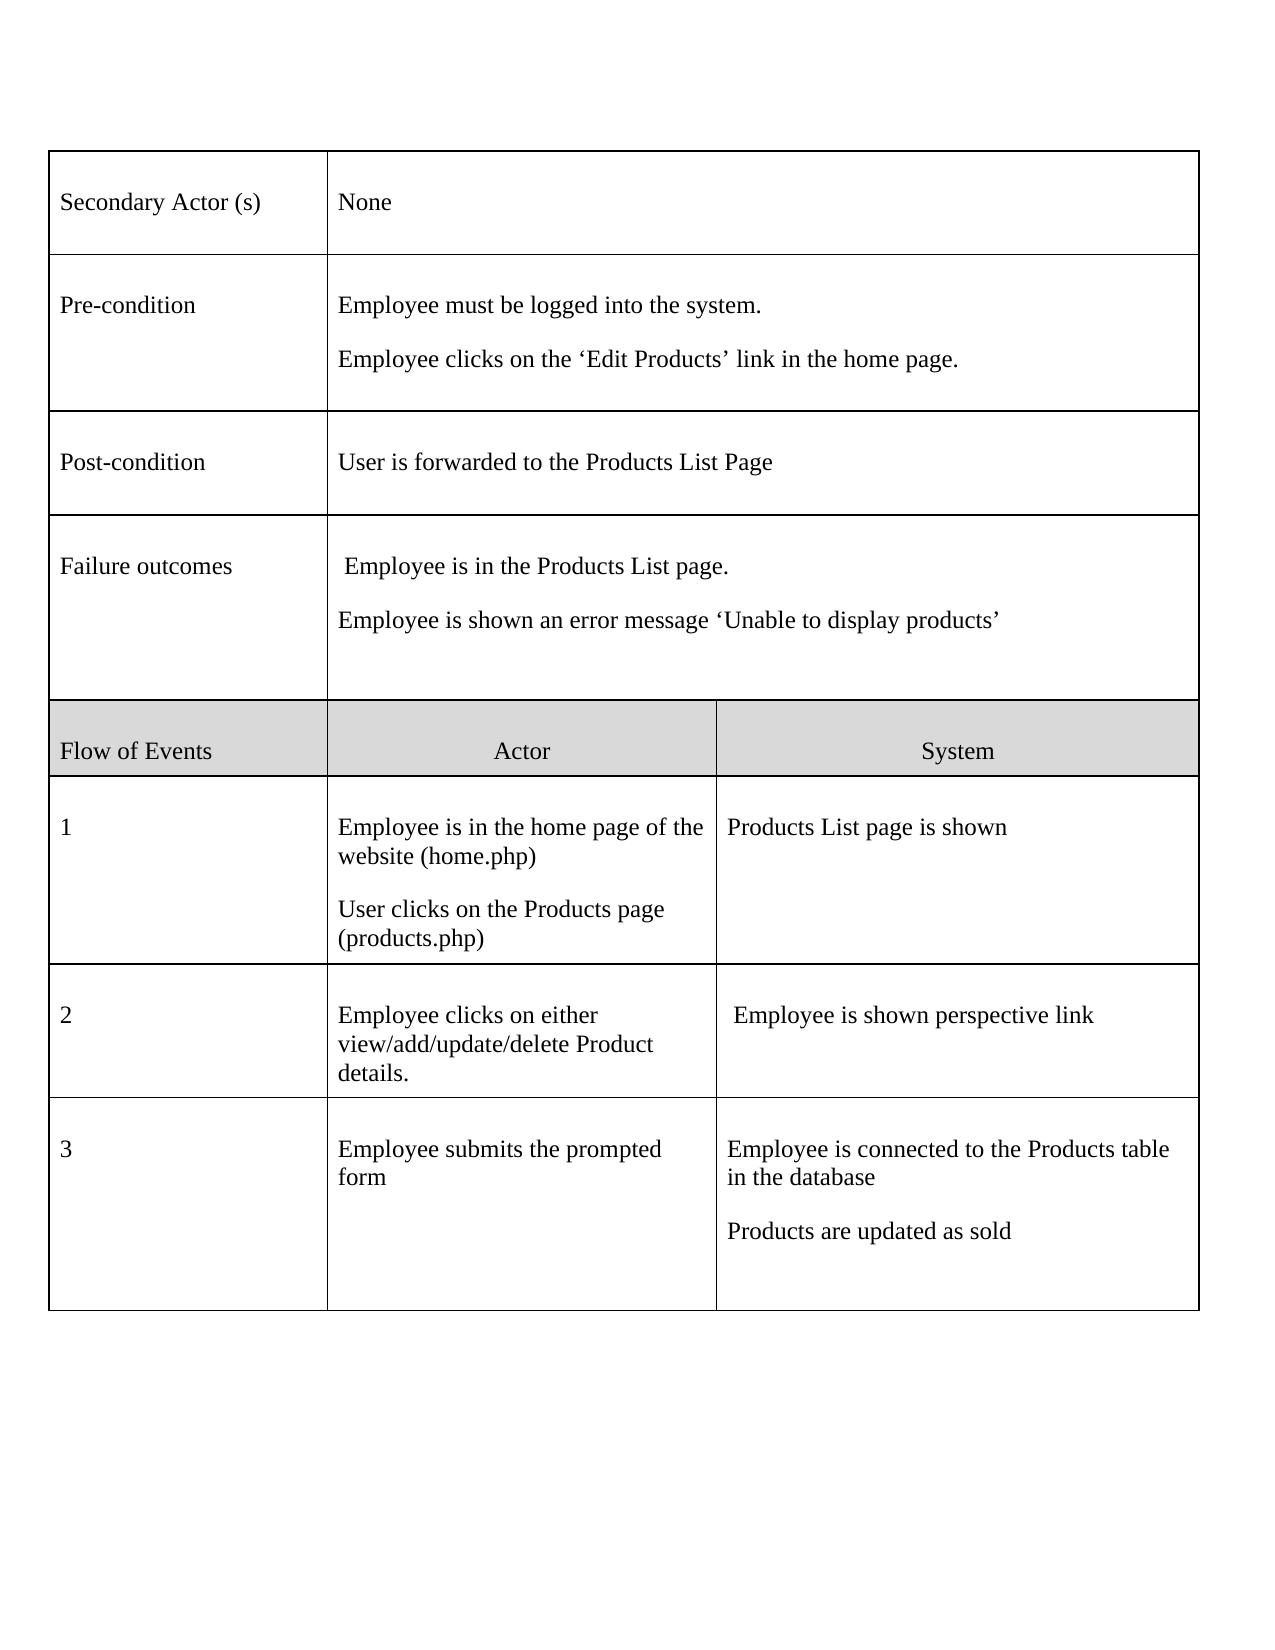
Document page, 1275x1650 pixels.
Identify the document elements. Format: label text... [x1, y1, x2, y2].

table_cell 1 [50, 777, 327, 963]
table_cell Post-condition [50, 412, 327, 514]
table_cell None [328, 152, 1198, 254]
table_cell Secondary Actor (s) [50, 152, 327, 254]
table_cell Employee is in the home page of the website (home.php) User clicks on the Products page (products.php) [328, 777, 716, 963]
table_cell Actor [328, 701, 716, 775]
table_cell Products List page is shown [717, 777, 1198, 963]
table_cell System [717, 701, 1198, 775]
table_cell Failure outcomes [50, 516, 327, 699]
table_cell 3 [50, 1098, 327, 1310]
table_cell Employee is shown perspective link [717, 965, 1198, 1097]
table_cell Flow of Events [50, 701, 327, 775]
table_cell Employee clicks on either view/add/update/delete Product details. [328, 965, 716, 1097]
table_cell Pre-condition [50, 255, 327, 410]
table_cell Employee must be logged into the system. Employee clicks on the ‘Edit Products’ link in the home page. [328, 255, 1198, 410]
table_cell Employee is connected to the Products table in the database Products are updated as sold [717, 1098, 1198, 1310]
table_cell Employee is in the Products List page. Employee is shown an error message ‘Unable to display products’ [328, 516, 1198, 699]
table_cell Employee submits the prompted form [328, 1098, 716, 1310]
table_cell 2 [50, 965, 327, 1097]
table_cell User is forwarded to the Products List Page [328, 412, 1198, 514]
